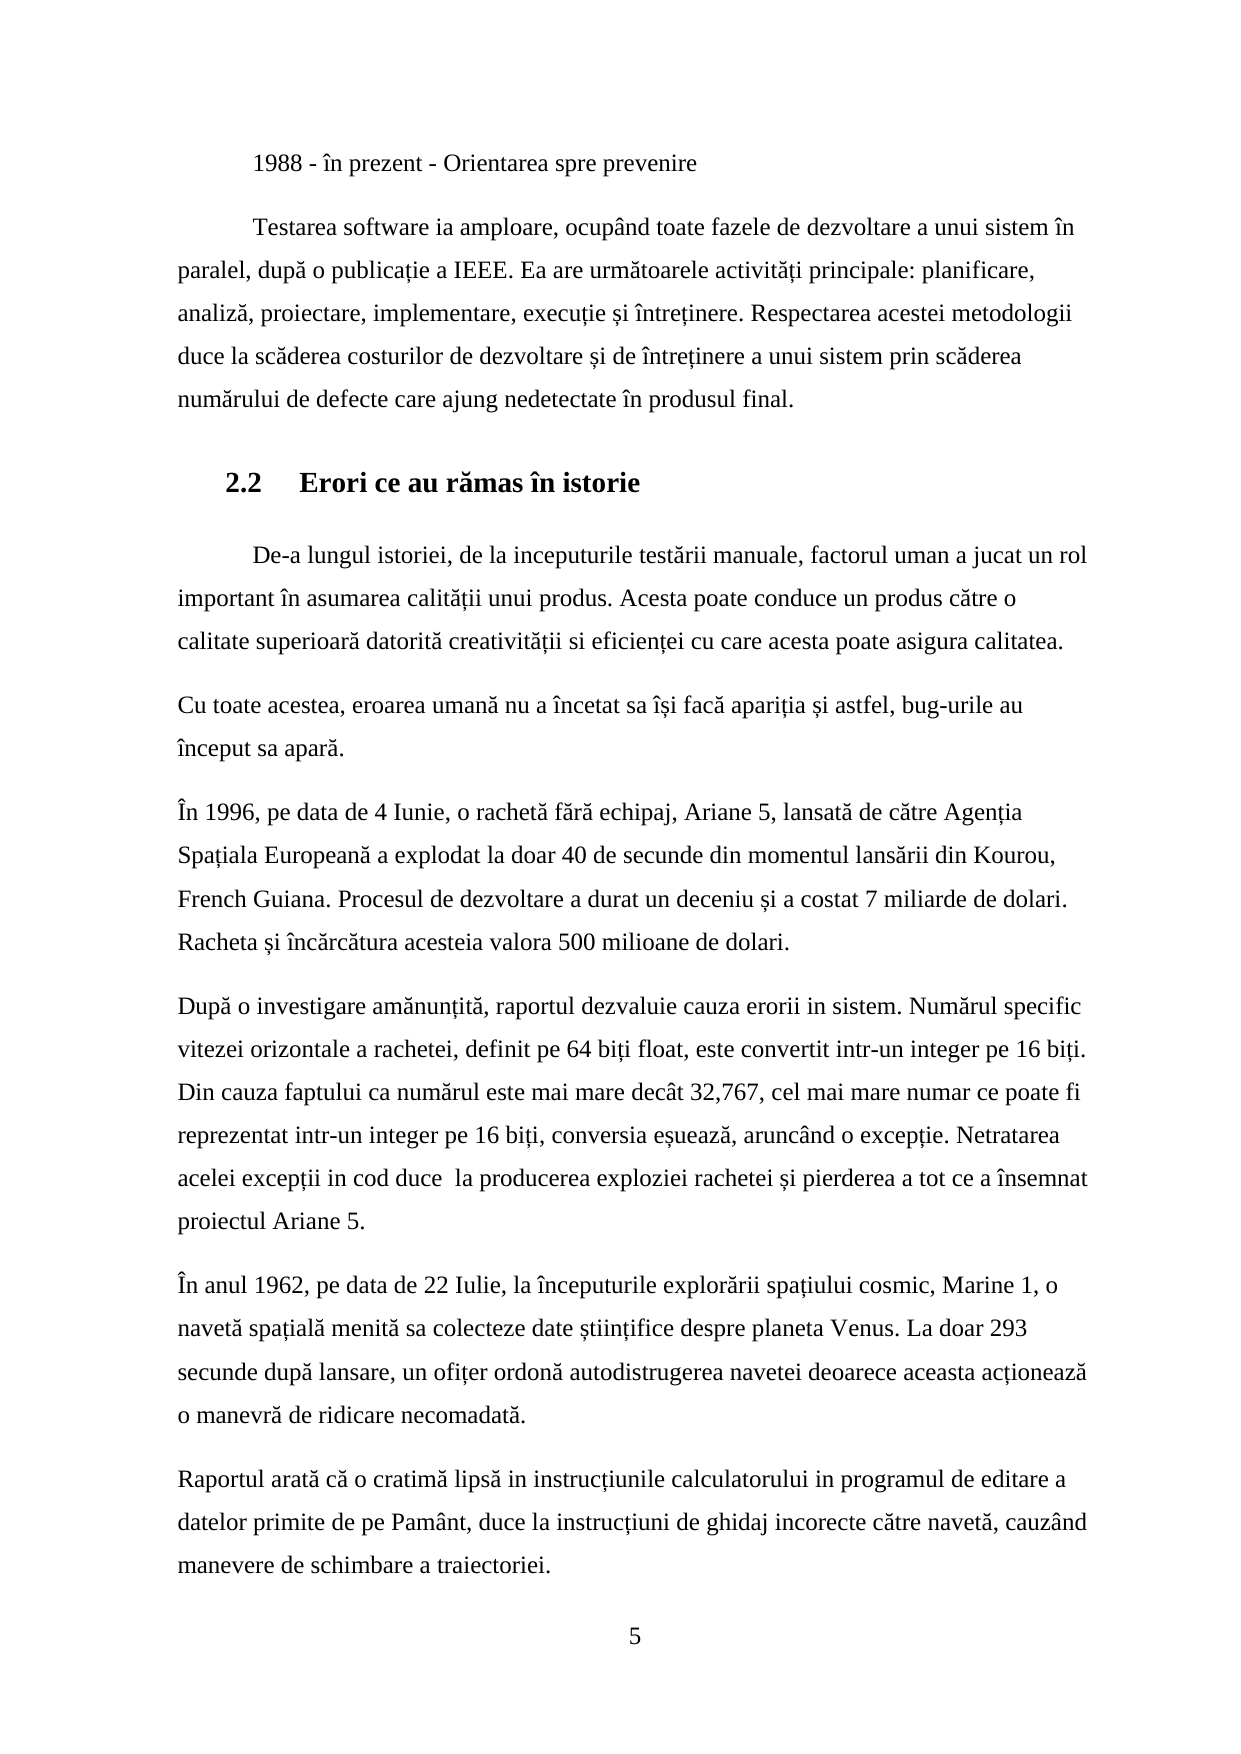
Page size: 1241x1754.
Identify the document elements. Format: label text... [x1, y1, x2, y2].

text De-a lungul istoriei, de la inceputurile testării manuale, factorul uman a jucat un rol important în asumarea calității unui produs. Acesta poate conduce un produs către o calitate superioară datorită creativității si eficienței cu care acesta poate asigura calitatea. [177, 540, 1092, 655]
text După o investigare amănunțită, raportul dezvaluie cauza erorii in sistem. Numărul specific vitezei orizontale a rachetei, definit pe 64 biți float, este convertit intr-un integer pe 16 biți. Din cauza faptului ca numărul este mai mare decât 32,767, cel mai mare numar ce poate fi reprezentat intr-un integer pe 16 biți, conversia eșuează, aruncând o excepție. Netratarea acelei excepții in cod duce la producerea exploziei rachetei și pierderea a tot ce a însemnat proiectul Ariane 5. [177, 991, 1092, 1235]
text În anul 1962, pe data de 22 Iulie, la începuturile explorării spațiului cosmic, Marine 1, o navetă spațială menită sa colecteze date științifice despre planeta Venus. La doar 293 secunde după lansare, un ofițer ordonă autodistrugerea navetei deoarece aceasta acționează o manevră de ridicare necomadată. [177, 1270, 1092, 1428]
subtitle Erori ce au rămas în istorie [262, 465, 1092, 498]
text Cu toate acestea, eroarea umană nu a încetat sa își facă apariția și astfel, bug-urile au început sa apară. [177, 690, 1092, 762]
text În 1996, pe data de 4 Iunie, o rachetă fără echipaj, Ariane 5, lansată de către Agenția Spațiala Europeană a explodat la doar 40 de secunde din momentul lansării din Kourou, French Guiana. Procesul de dezvoltare a durat un deceniu și a costat 7 miliarde de dolari. Racheta și încărcătura acesteia valora 500 milioane de dolari. [177, 797, 1092, 956]
text 1988 - în prezent - Orientarea spre prevenire [177, 148, 1092, 176]
text Raportul arată că o cratimă lipsă in instrucțiunile calculatorului in programul de editare a datelor primite de pe Pamânt, duce la instrucțiuni de ghidaj incorecte către navetă, cauzând manevere de schimbare a traiectoriei. [177, 1464, 1092, 1579]
text Testarea software ia amploare, ocupând toate fazele de dezvoltare a unui sistem în paralel, după o publicație a IEEE. Ea are următoarele activități principale: planificare, analiză, proiectare, implementare, execuție și întreținere. Respectarea acestei metodologii duce la scăderea costurilor de dezvoltare și de întreținere a unui sistem prin scăderea numărului de defecte care ajung nedetectate în produsul final. [177, 212, 1092, 413]
